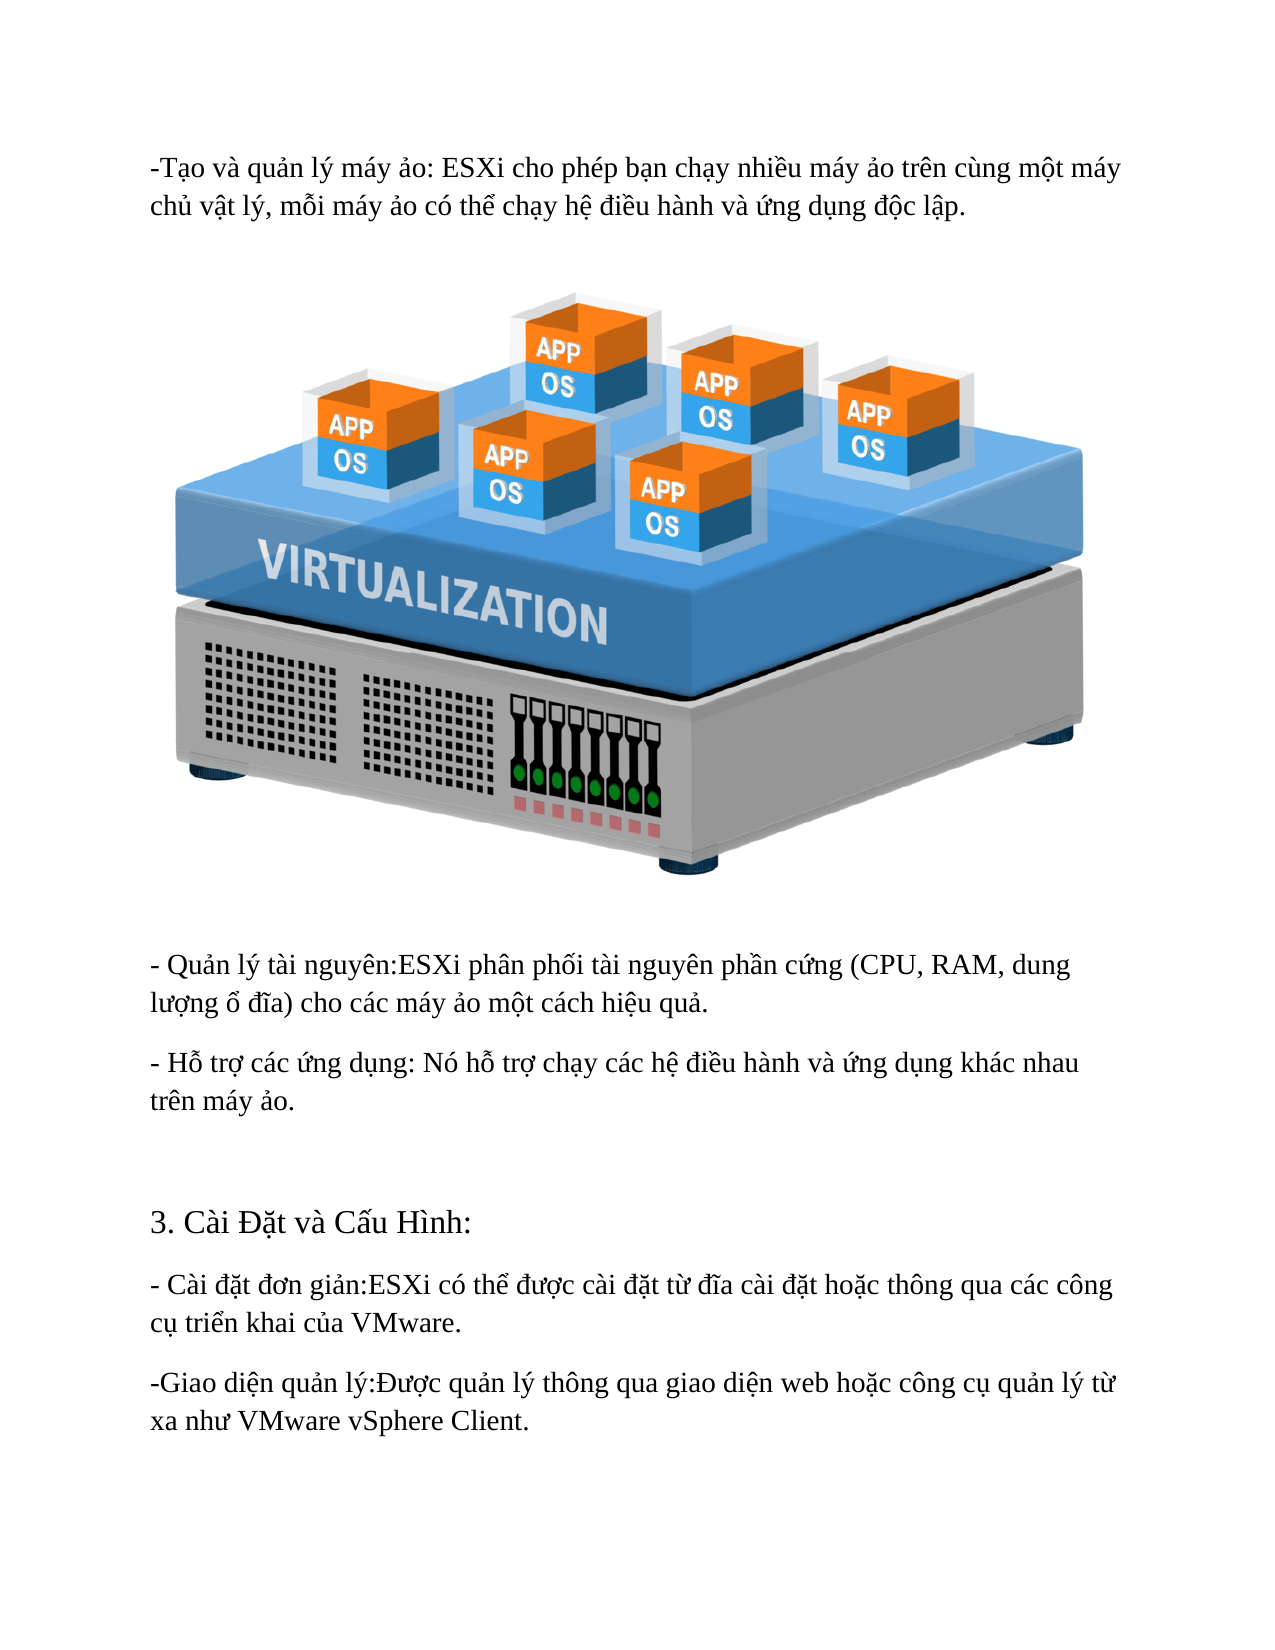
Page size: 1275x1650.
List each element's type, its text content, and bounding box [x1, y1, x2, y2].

picture [150, 247, 1125, 922]
text 3. Cài Đặt và Cấu Hình: [150, 1202, 1125, 1240]
text - Hỗ trợ các ứng dụng: Nó hỗ trợ chạy các hệ điều hành và ứng dụng khác nhau trên máy ảo. [150, 1045, 1125, 1117]
text -Giao diện quản lý:Được quản lý thông qua giao diện web hoặc công cụ quản lý từ xa như VMware vSphere Client. [150, 1365, 1125, 1437]
text -Tạo và quản lý máy ảo: ESXi cho phép bạn chạy nhiều máy ảo trên cùng một máy chủ vật lý, mỗi máy ảo có thể chạy hệ điều hành và ứng dụng độc lập. [150, 150, 1125, 222]
text - Quản lý tài nguyên:ESXi phân phối tài nguyên phần cứng (CPU, RAM, dung lượng ổ đĩa) cho các máy ảo một cách hiệu quả. [150, 947, 1125, 1019]
text - Cài đặt đơn giản:ESXi có thể được cài đặt từ đĩa cài đặt hoặc thông qua các công cụ triển khai của VMware. [150, 1267, 1125, 1339]
